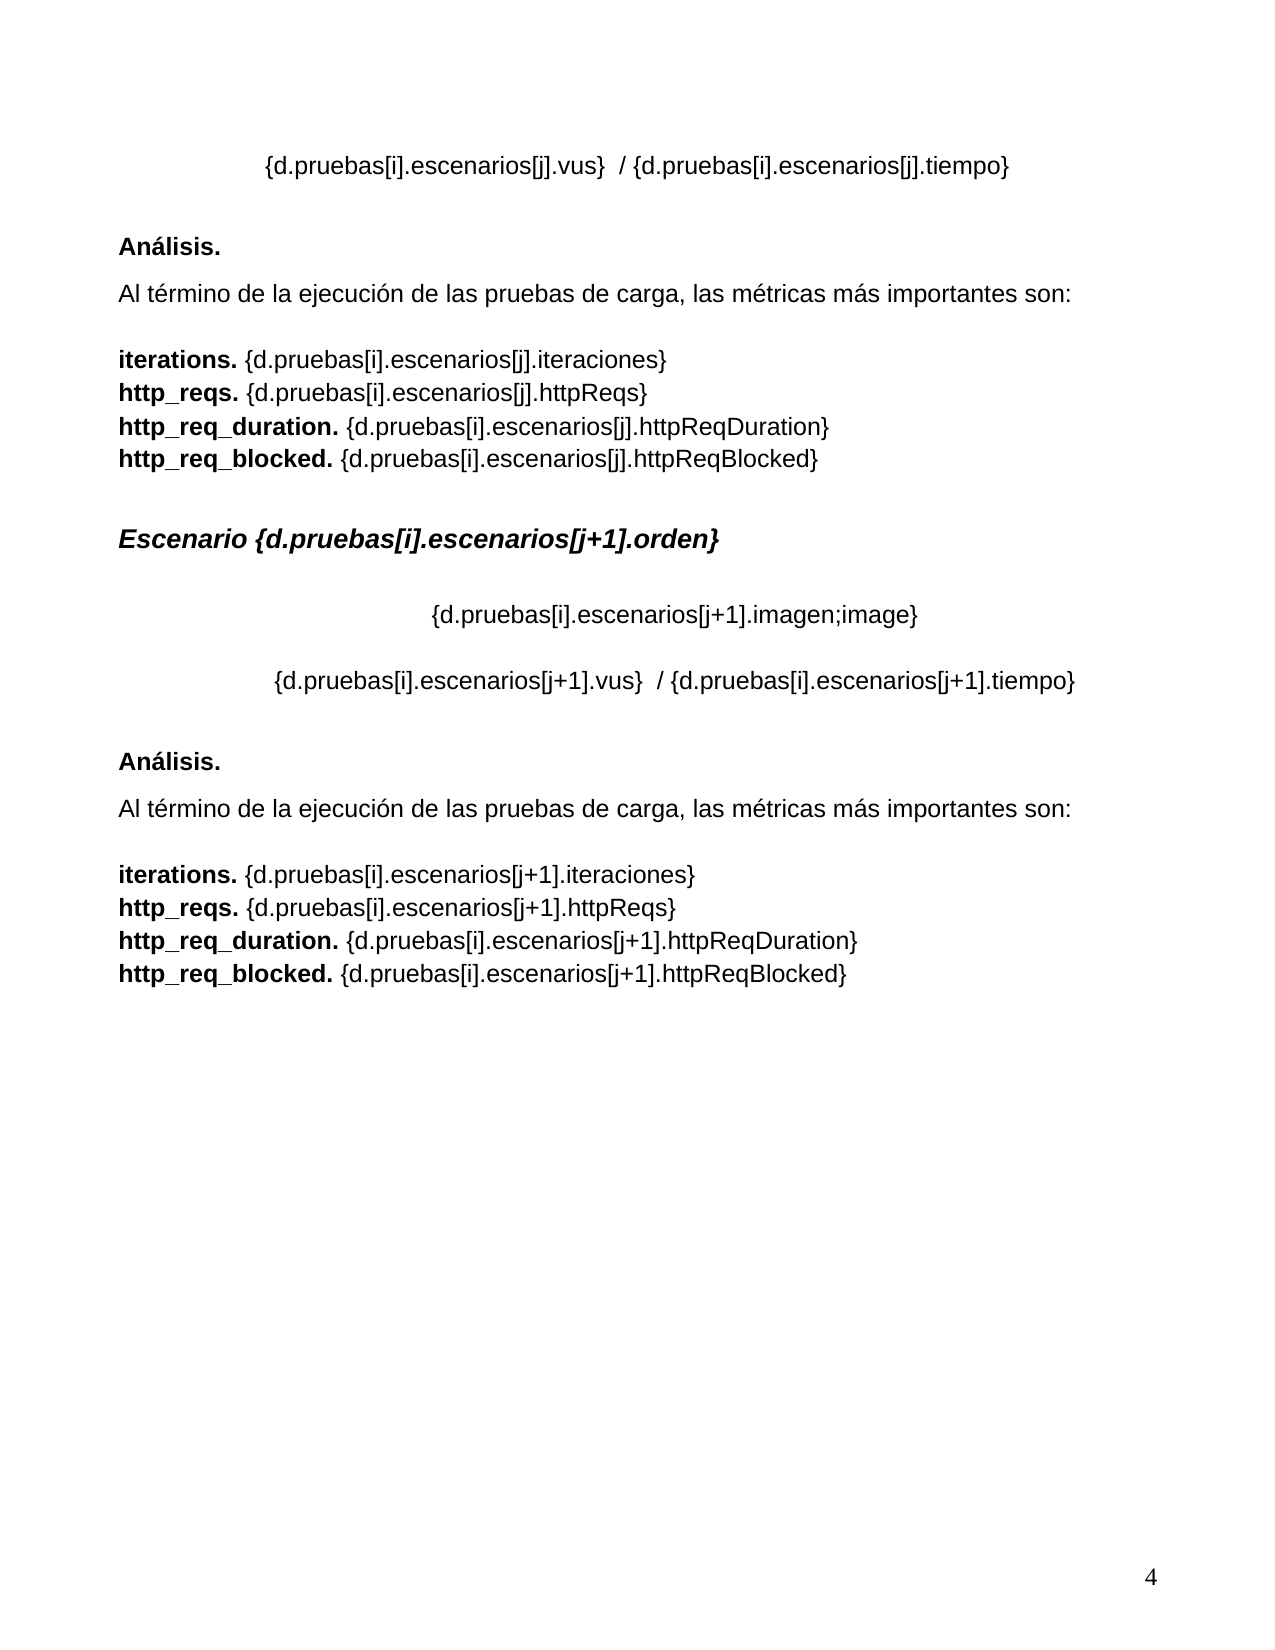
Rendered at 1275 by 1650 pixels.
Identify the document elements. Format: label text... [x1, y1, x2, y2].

text {d.pruebas[i].escenarios[j].vus} / {d.pruebas[i].escenarios[j].tiempo} [118, 151, 1157, 180]
list {d.pruebas[i].escenarios[j+1].imagen;image} [118, 600, 1157, 628]
text http_reqs. {d.pruebas[i].escenarios[j].httpReqs} [118, 378, 1157, 407]
subtitle Escenario {d.pruebas[i].escenarios[j+1].orden} [118, 523, 1157, 554]
list {d.pruebas[i].escenarios[j+1].vus} / {d.pruebas[i].escenarios[j+1].tiempo} [118, 666, 1157, 694]
text http_req_blocked. {d.pruebas[i].escenarios[j].httpReqBlocked} [118, 444, 1157, 473]
text Análisis. [118, 232, 1157, 261]
text http_reqs. {d.pruebas[i].escenarios[j+1].httpReqs} [118, 893, 1157, 922]
text http_req_blocked. {d.pruebas[i].escenarios[j+1].httpReqBlocked} [118, 959, 1157, 988]
text http_req_duration. {d.pruebas[i].escenarios[j+1].httpReqDuration} [118, 926, 1157, 955]
text iterations. {d.pruebas[i].escenarios[j+1].iteraciones} [118, 860, 1157, 889]
text Al término de la ejecución de las pruebas de carga, las métricas más importantes son: [118, 794, 1157, 823]
text iterations. {d.pruebas[i].escenarios[j].iteraciones} [118, 345, 1157, 374]
text http_req_duration. {d.pruebas[i].escenarios[j].httpReqDuration} [118, 411, 1157, 440]
text Al término de la ejecución de las pruebas de carga, las métricas más importantes son: [118, 279, 1157, 308]
text Análisis. [118, 746, 1157, 775]
